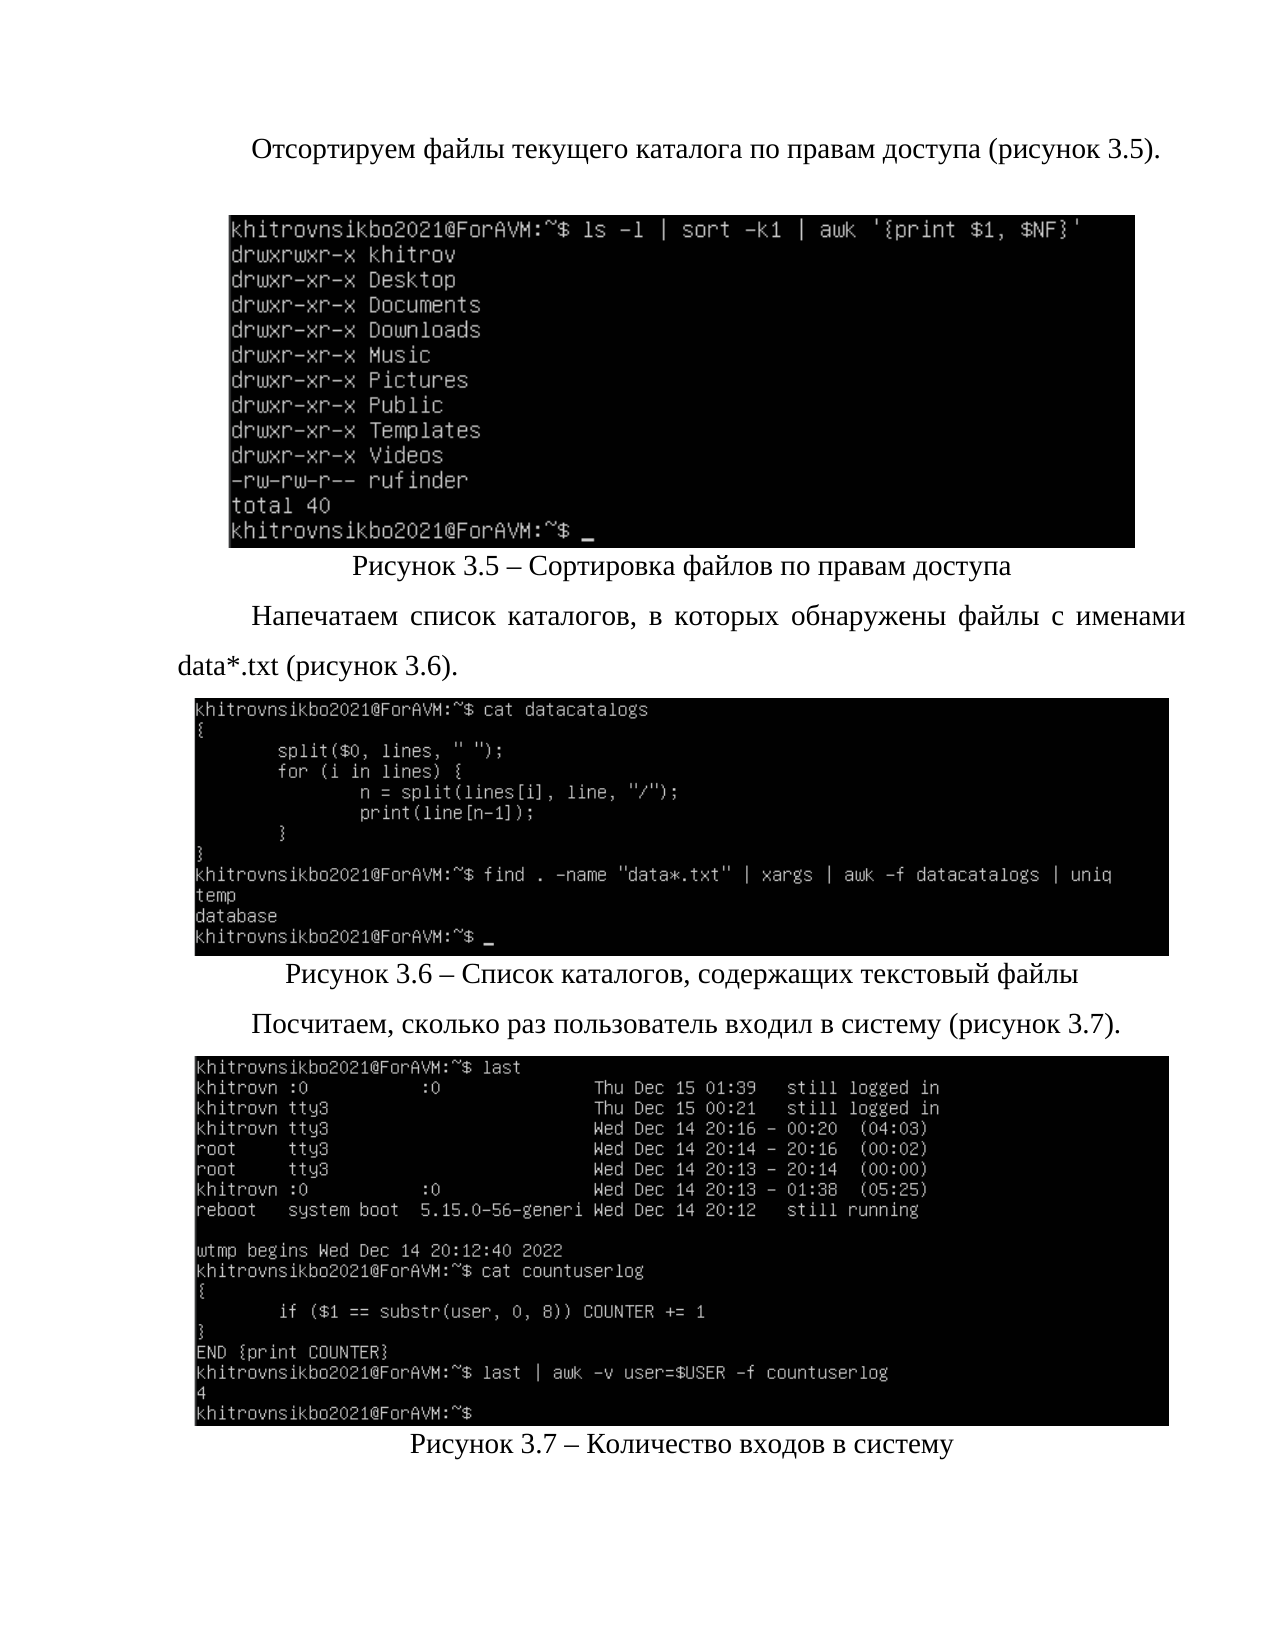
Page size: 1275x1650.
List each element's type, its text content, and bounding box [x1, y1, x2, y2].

text Рисунок 3.7 – Количество входов в систему [177, 1426, 1186, 1459]
picture [194, 1056, 1169, 1426]
text Рисунок 3.6 – Список каталогов, содержащих текстовый файлы [177, 956, 1186, 989]
text Напечатаем список каталогов, в которых обнаружены файлы с именами data*.txt (рисунок 3.6). [177, 598, 1186, 682]
text Рисунок 3.5 – Сортировка файлов по правам доступа [177, 548, 1186, 581]
text Отсортируем файлы текущего каталога по правам доступа (рисунок 3.5). [177, 131, 1186, 164]
picture [194, 698, 1169, 956]
text Посчитаем, сколько раз пользователь входил в систему (рисунок 3.7). [177, 1006, 1186, 1039]
picture [228, 215, 1135, 548]
